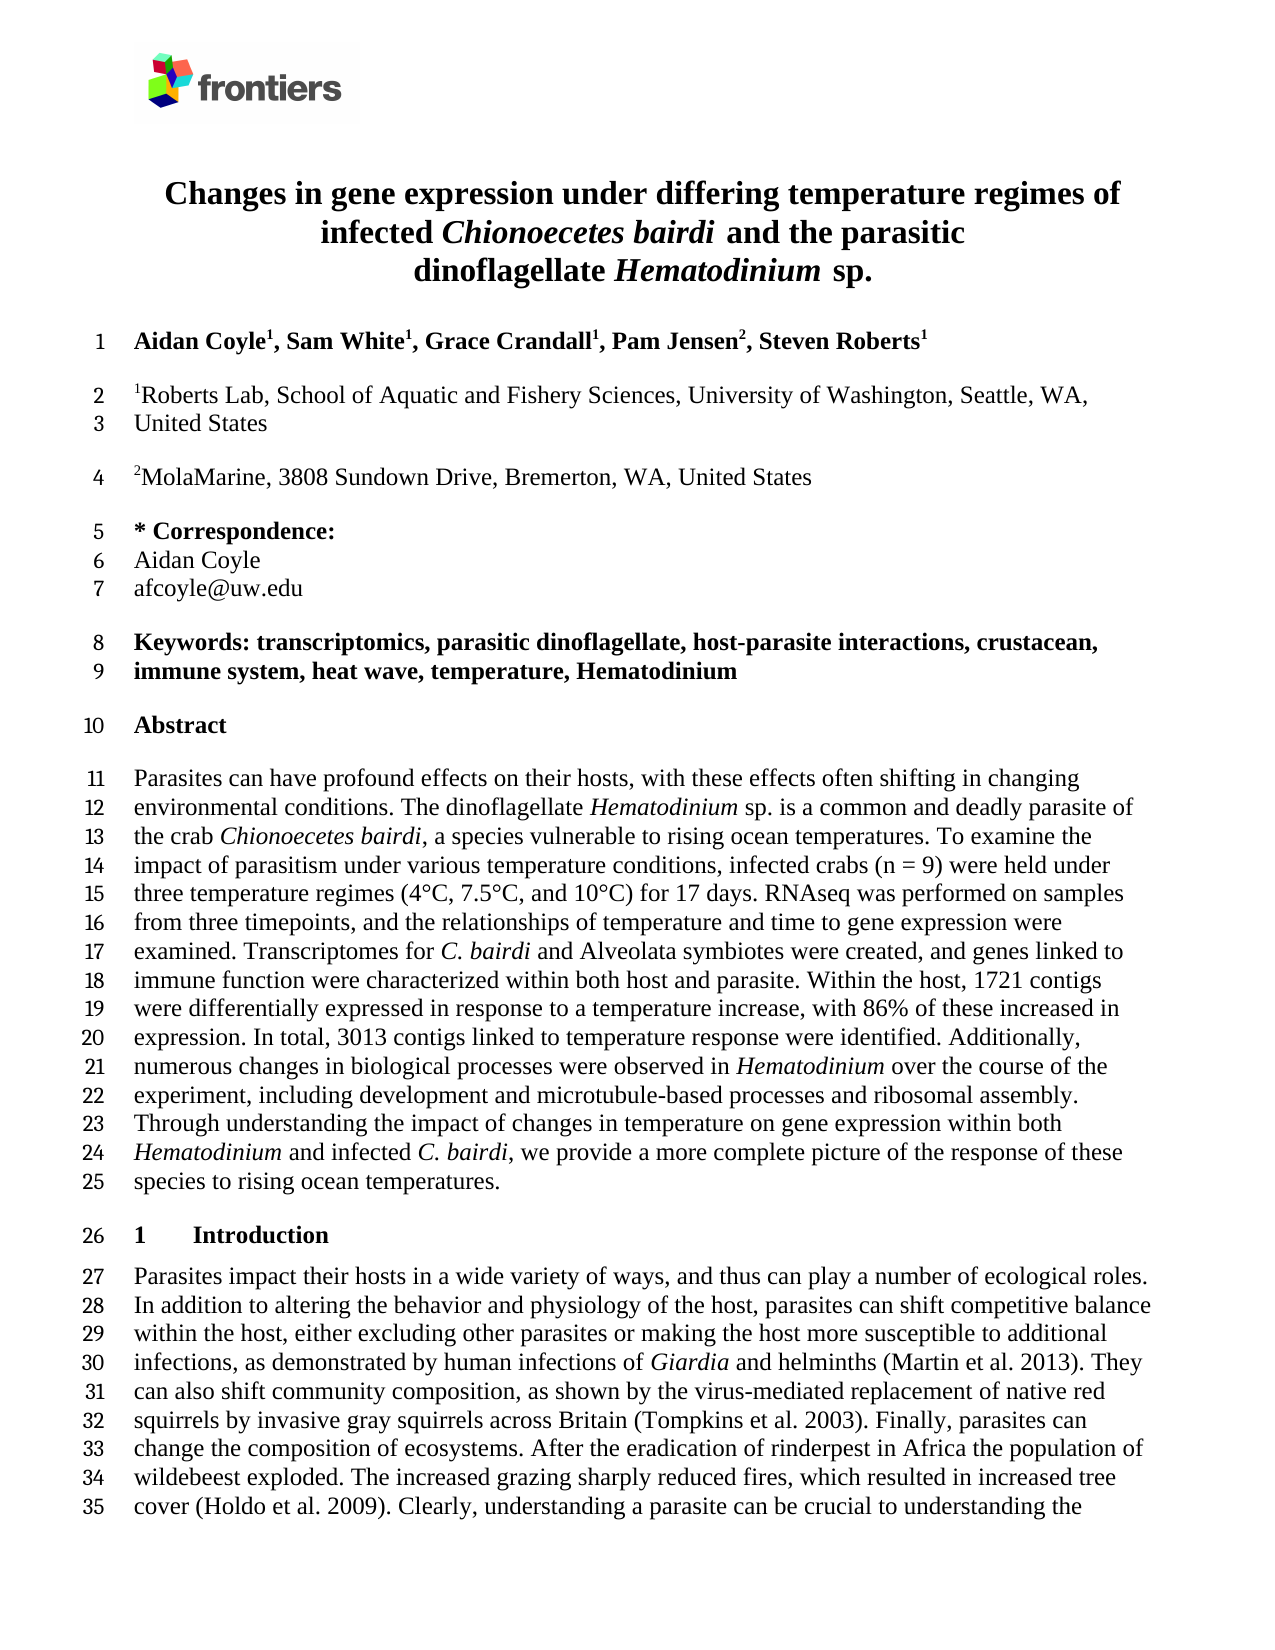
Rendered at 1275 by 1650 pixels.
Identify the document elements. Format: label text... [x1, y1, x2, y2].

text * Correspondence: Aidan Coyle afcoyle@uw.edu [133, 516, 1152, 602]
title Changes in gene expression under differing temperature regimes of infected Chionoecetes bairdi and the parasitic dinoflagellate Hematodinium sp. [133, 173, 1152, 288]
subtitle Introduction [133, 1220, 1152, 1248]
text Parasites can have profound effects on their hosts, with these effects often shifting in changing environmental conditions. The dinoflagellate Hematodinium sp. is a common and deadly parasite of the crab Chionoecetes bairdi, a species vulnerable to rising ocean temperatures. To examine the impact of parasitism under various temperature conditions, infected crabs (n = 9) were held under three temperature regimes (4°C, 7.5°C, and 10°C) for 17 days. RNAseq was performed on samples from three timepoints, and the relationships of temperature and time to gene expression were examined. Transcriptomes for C. bairdi and Alveolata symbiotes were created, and genes linked to immune function were characterized within both host and parasite. Within the host, 1721 contigs were differentially expressed in response to a temperature increase, with 86% of these increased in expression. In total, 3013 contigs linked to temperature response were identified. Additionally, numerous changes in biological processes were observed in Hematodinium over the course of the experiment, including development and microtubule-based processes and ribosomal assembly. Through understanding the impact of changes in temperature on gene expression within both Hematodinium and infected C. bairdi, we provide a more complete picture of the response of these species to rising ocean temperatures. [133, 763, 1152, 1195]
text 1Roberts Lab, School of Aquatic and Fishery Sciences, University of Washington, Seattle, WA, United States [133, 380, 1152, 437]
text 2MolaMarine, 3808 Sundown Drive, Bremerton, WA, United States [133, 462, 1152, 491]
list Keywords: transcriptomics, parasitic dinoflagellate, host-parasite interactions, crustacean, immune system, heat wave, temperature, Hematodinium [133, 627, 1152, 685]
picture [133, 42, 361, 124]
list Abstract [133, 710, 1152, 738]
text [133, 1261, 1152, 1520]
list Aidan Coyle1, Sam White1, Grace Crandall1, Pam Jensen2, Steven Roberts1 [133, 326, 1152, 355]
